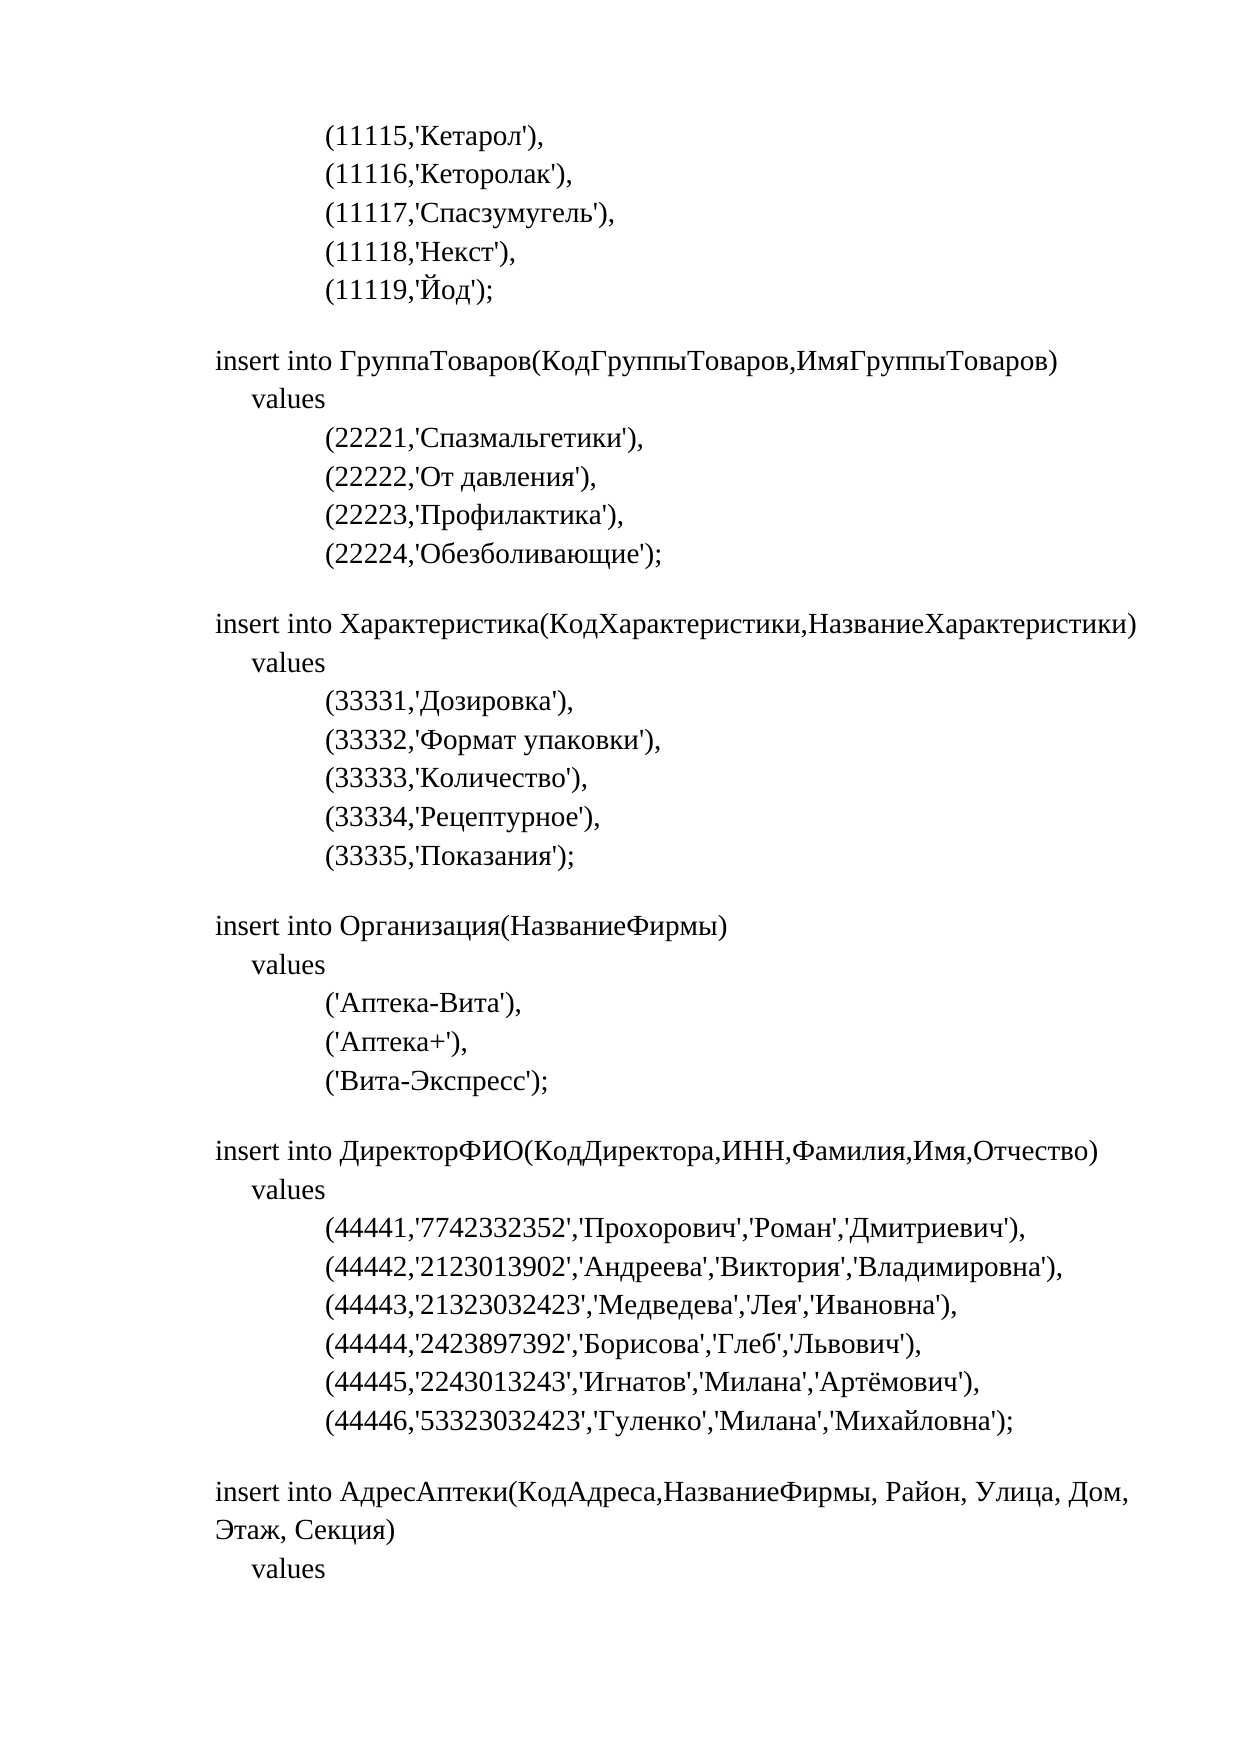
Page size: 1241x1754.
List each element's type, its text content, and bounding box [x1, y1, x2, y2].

list (44445,'2243013243','Игнатов','Милана','Артёмович'), [215, 1364, 1152, 1398]
list (11116,'Кеторолак'), [215, 157, 1152, 190]
list values [215, 1172, 1152, 1205]
list (11119,'Йод'); [215, 272, 1152, 306]
list insert into ДиректорФИО(КодДиректора,ИНН,Фамилия,Имя,Отчество) [215, 1133, 1152, 1167]
list (44443,'21323032423','Медведева','Лея','Ивановна'), [215, 1287, 1152, 1321]
list (22221,'Спазмальгетики'), [215, 420, 1152, 454]
list values [215, 382, 1152, 415]
list (33331,'Дозировка'), [215, 683, 1152, 717]
list (44441,'7742332352','Прохорович','Роман','Дмитриевич'), [215, 1210, 1152, 1244]
list (11115,'Кетарол'), [215, 118, 1152, 152]
list (33333,'Количество'), [215, 761, 1152, 794]
list (44444,'2423897392','Борисова','Глеб','Львович'), [215, 1326, 1152, 1359]
list insert into Организация(НазваниеФирмы) [215, 908, 1152, 942]
list ('Аптека+'), [215, 1024, 1152, 1058]
list (22223,'Профилактика'), [215, 497, 1152, 531]
list (44446,'53323032423','Гуленко','Милана','Михайловна'); [215, 1403, 1152, 1437]
list (11117,'Спасзумугель'), [215, 195, 1152, 229]
list (11118,'Некст'), [215, 234, 1152, 267]
list insert into Характеристика(КодХарактеристики,НазваниеХарактеристики) [215, 606, 1152, 640]
list ('Аптека-Вита'), [215, 986, 1152, 1019]
list ('Вита-Экспресс'); [215, 1063, 1152, 1096]
list values [215, 645, 1152, 678]
list (33335,'Показания'); [215, 838, 1152, 871]
list (33332,'Формат упаковки'), [215, 722, 1152, 756]
list insert into ГруппаТоваров(КодГруппыТоваров,ИмяГруппыТоваров) [215, 343, 1152, 377]
list (22222,'От давления'), [215, 459, 1152, 492]
list values [215, 947, 1152, 981]
list insert into АдресАптеки(КодАдреса,НазваниеФирмы, Район, Улица, Дом, Этаж, Секция) [215, 1474, 1152, 1546]
list (33334,'Рецептурное'), [215, 799, 1152, 833]
list values [215, 1551, 1152, 1584]
list (22224,'Обезболивающие'); [215, 536, 1152, 569]
list (44442,'2123013902','Андреева','Виктория','Владимировна'), [215, 1249, 1152, 1282]
